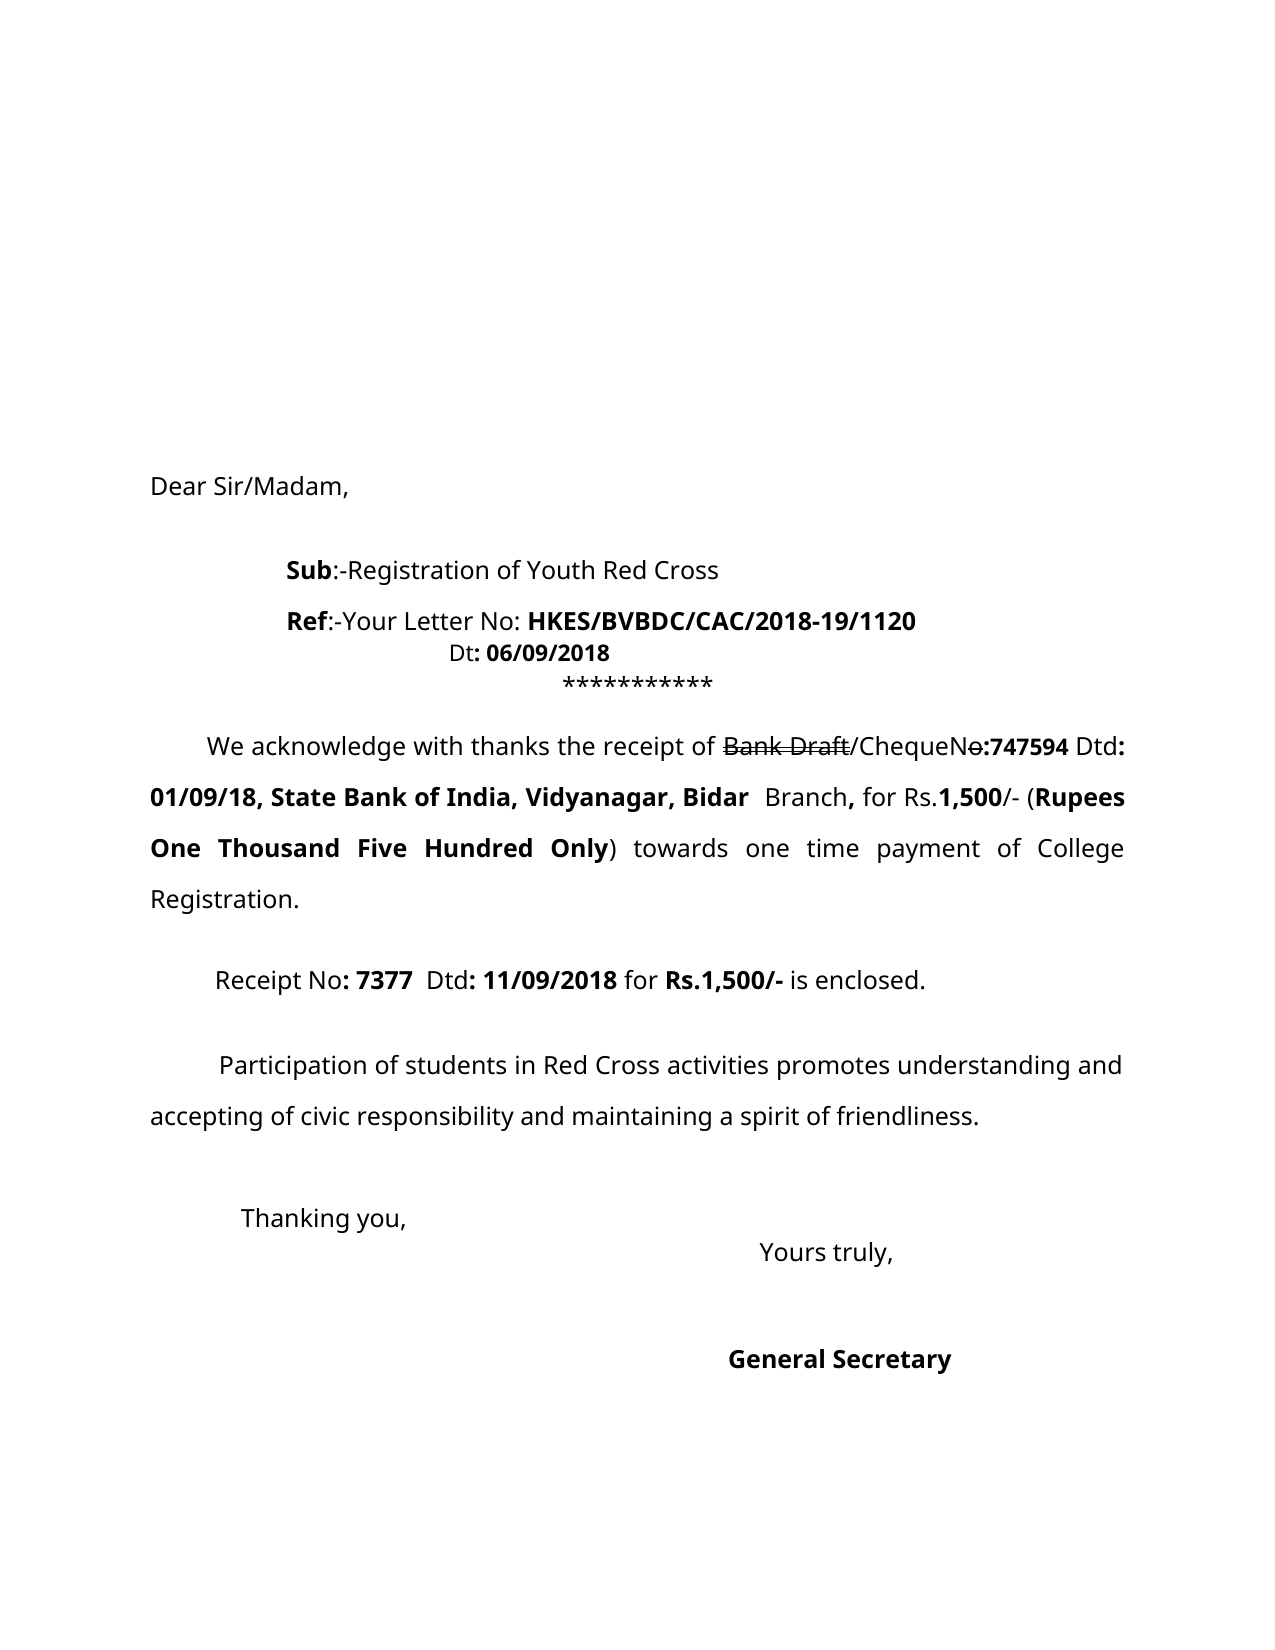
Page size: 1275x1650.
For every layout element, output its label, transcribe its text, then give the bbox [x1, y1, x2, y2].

text Dt: 06/09/2018 [150, 637, 1125, 669]
text We acknowledge with thanks the receipt of Bank Draft/ChequeNo:747594 Dtd: 01/09/18, State Bank of India, Vidyanagar, Bidar Branch, for Rs.1,500/- (Rupees One Thousand Five Hundred Only) towards one time payment of College Registration. [150, 729, 1125, 916]
text Thanking you, [150, 1201, 1125, 1235]
text Receipt No: 7377 Dtd: 11/09/2018 for Rs.1,500/- is enclosed. [150, 963, 1125, 997]
text *********** [150, 669, 1125, 703]
text Sub:-Registration of Youth Red Cross [150, 552, 1125, 586]
text Participation of students in Red Cross activities promotes understanding and accepting of civic responsibility and maintaining a spirit of friendliness. [150, 1048, 1125, 1133]
text General Secretary [150, 1342, 1125, 1376]
text Dear Sir/Madam, [150, 468, 1125, 502]
text Ref:-Your Letter No: HKES/BVBDC/CAC/2018-19/1120 [150, 603, 1125, 637]
text Yours truly, [150, 1235, 1125, 1269]
